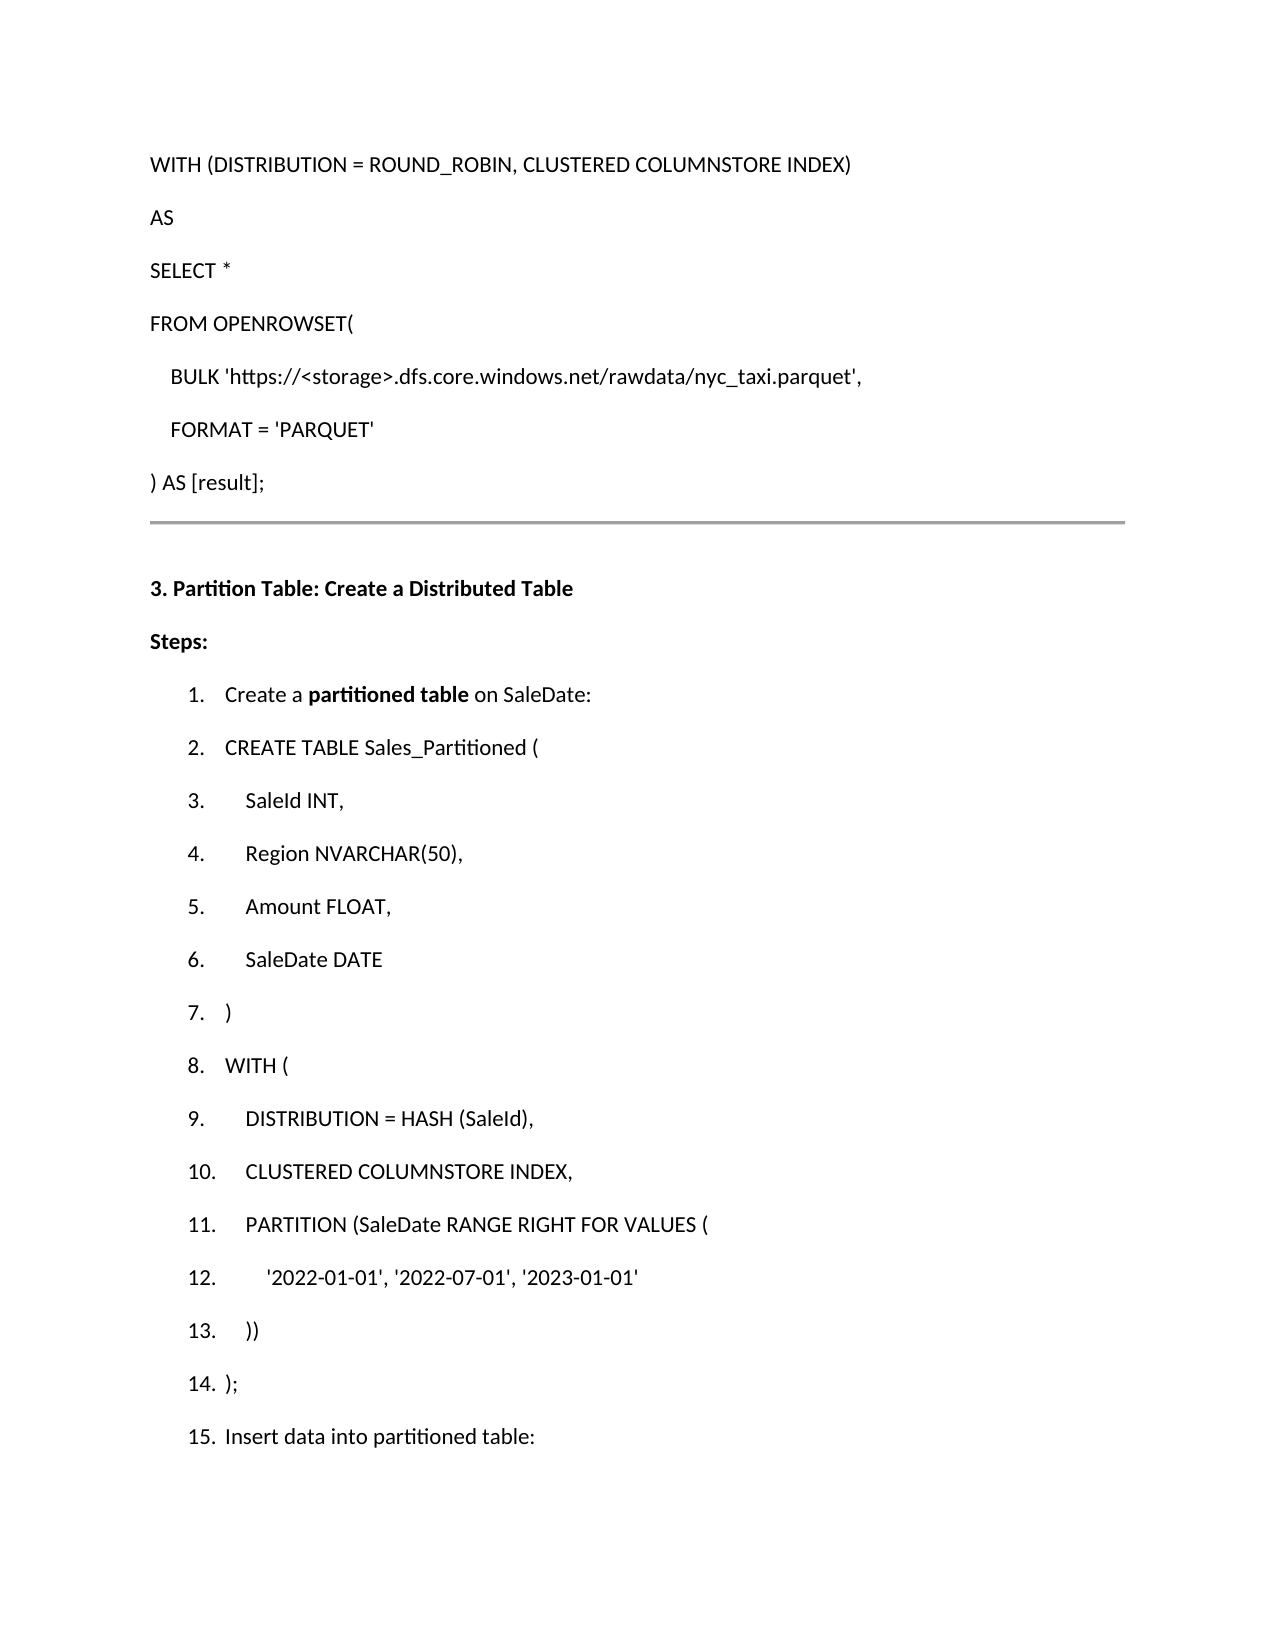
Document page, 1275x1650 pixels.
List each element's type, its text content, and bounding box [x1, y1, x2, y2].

list WITH ( [187, 1051, 1125, 1079]
text AS [150, 203, 1125, 231]
text FORMAT = 'PARQUET' [150, 415, 1125, 443]
text SELECT * [150, 256, 1125, 284]
text ) AS [result]; [150, 468, 1125, 496]
list Region NVARCHAR(50), [187, 839, 1125, 867]
text WITH (DISTRIBUTION = ROUND_ROBIN, CLUSTERED COLUMNSTORE INDEX) [150, 150, 1125, 178]
list CLUSTERED COLUMNSTORE INDEX, [187, 1157, 1125, 1185]
list DISTRIBUTION = HASH (SaleId), [187, 1104, 1125, 1132]
list SaleDate DATE [187, 945, 1125, 973]
list PARTITION (SaleDate RANGE RIGHT FOR VALUES ( [187, 1210, 1125, 1238]
list ) [187, 998, 1125, 1026]
text Steps: [150, 627, 1125, 655]
list CREATE TABLE Sales_Partitioned ( [187, 733, 1125, 761]
list )) [187, 1316, 1125, 1344]
list SaleId INT, [187, 786, 1125, 814]
list Insert data into partitioned table: [187, 1422, 1125, 1451]
list ); [187, 1369, 1125, 1397]
text 3. Partition Table: Create a Distributed Table [150, 574, 1125, 602]
list Amount FLOAT, [187, 892, 1125, 920]
list Create a partitioned table on SaleDate: [187, 680, 1125, 708]
list '2022-01-01', '2022-07-01', '2023-01-01' [187, 1263, 1125, 1291]
text FROM OPENROWSET( [150, 309, 1125, 337]
text BULK 'https://<storage>.dfs.core.windows.net/rawdata/nyc_taxi.parquet', [150, 362, 1125, 390]
